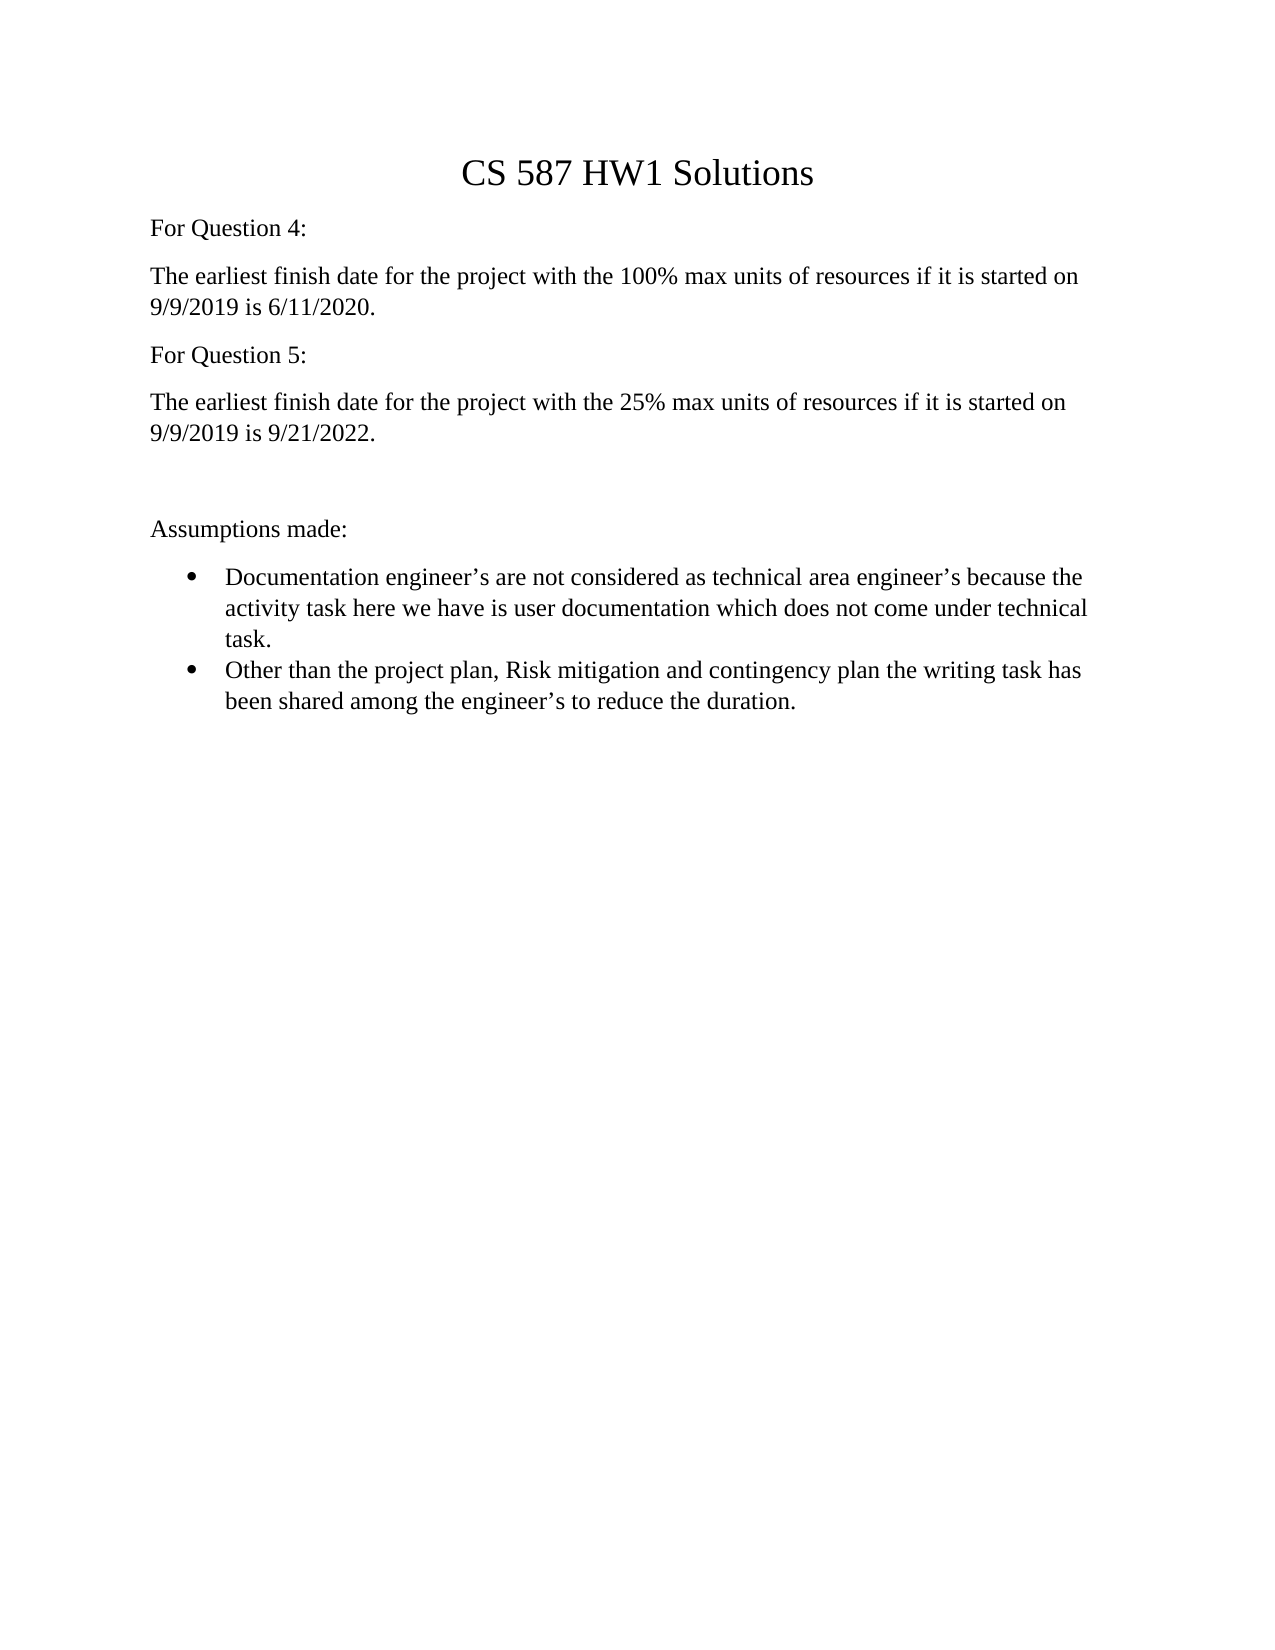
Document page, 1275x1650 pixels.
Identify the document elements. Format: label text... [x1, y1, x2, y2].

list Documentation engineer’s are not considered as technical area engineer’s because the activity task here we have is user documentation which does not come under technical task. [187, 562, 1125, 652]
text The earliest finish date for the project with the 25% max units of resources if it is started on 9/9/2019 is 9/21/2022. [150, 387, 1125, 447]
list Other than the project plan, Risk mitigation and contingency plan the writing task has been shared among the engineer’s to reduce the duration. [187, 655, 1125, 714]
text Assumptions made: [150, 514, 1125, 543]
text For Question 4: [150, 213, 1125, 242]
text For Question 5: [150, 340, 1125, 368]
text The earliest finish date for the project with the 100% max units of resources if it is started on 9/9/2019 is 6/11/2020. [150, 261, 1125, 321]
text CS 587 HW1 Solutions [150, 150, 1125, 193]
